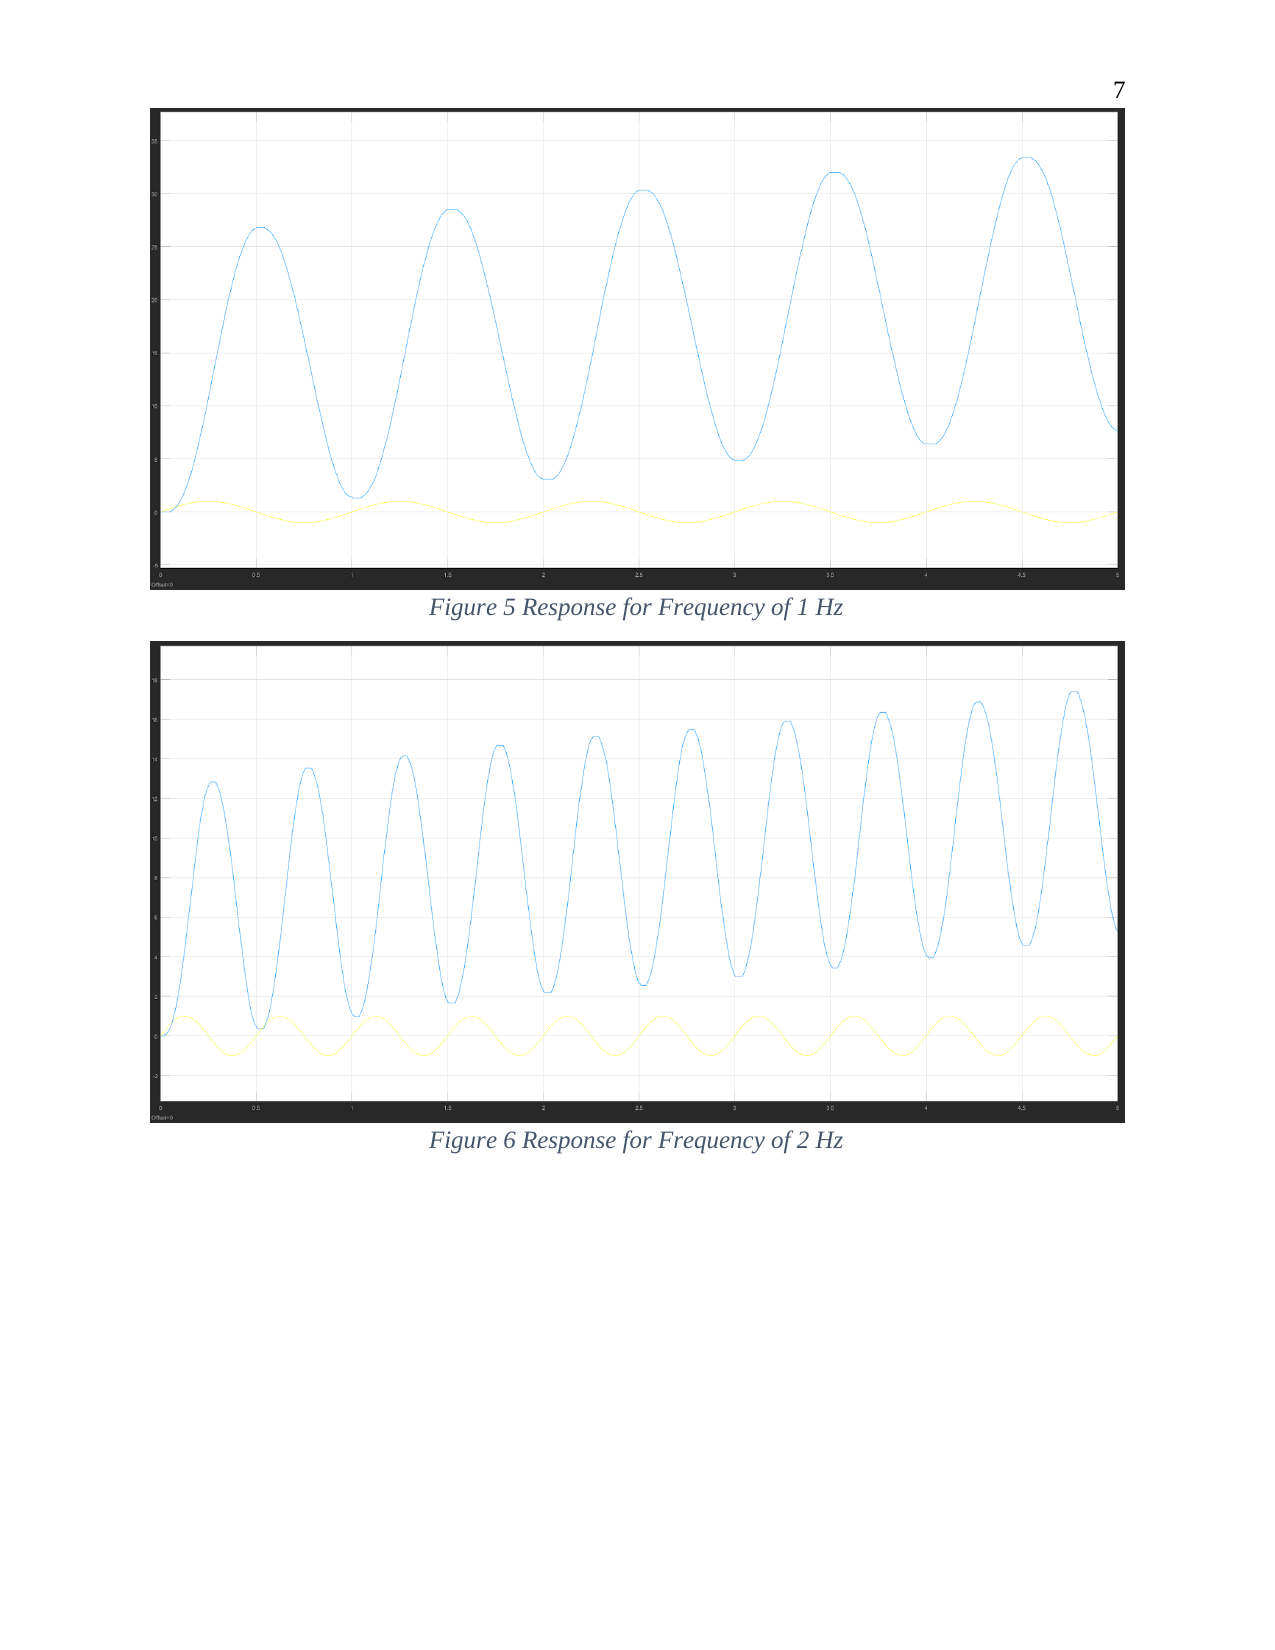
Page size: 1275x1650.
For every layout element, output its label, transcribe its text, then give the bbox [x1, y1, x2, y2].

picture [150, 641, 1125, 1123]
text Figure 5 Response for Frequency of 1 Hz [150, 592, 1124, 620]
text Figure 6 Response for Frequency of 2 Hz [150, 1125, 1124, 1154]
picture [150, 108, 1125, 590]
